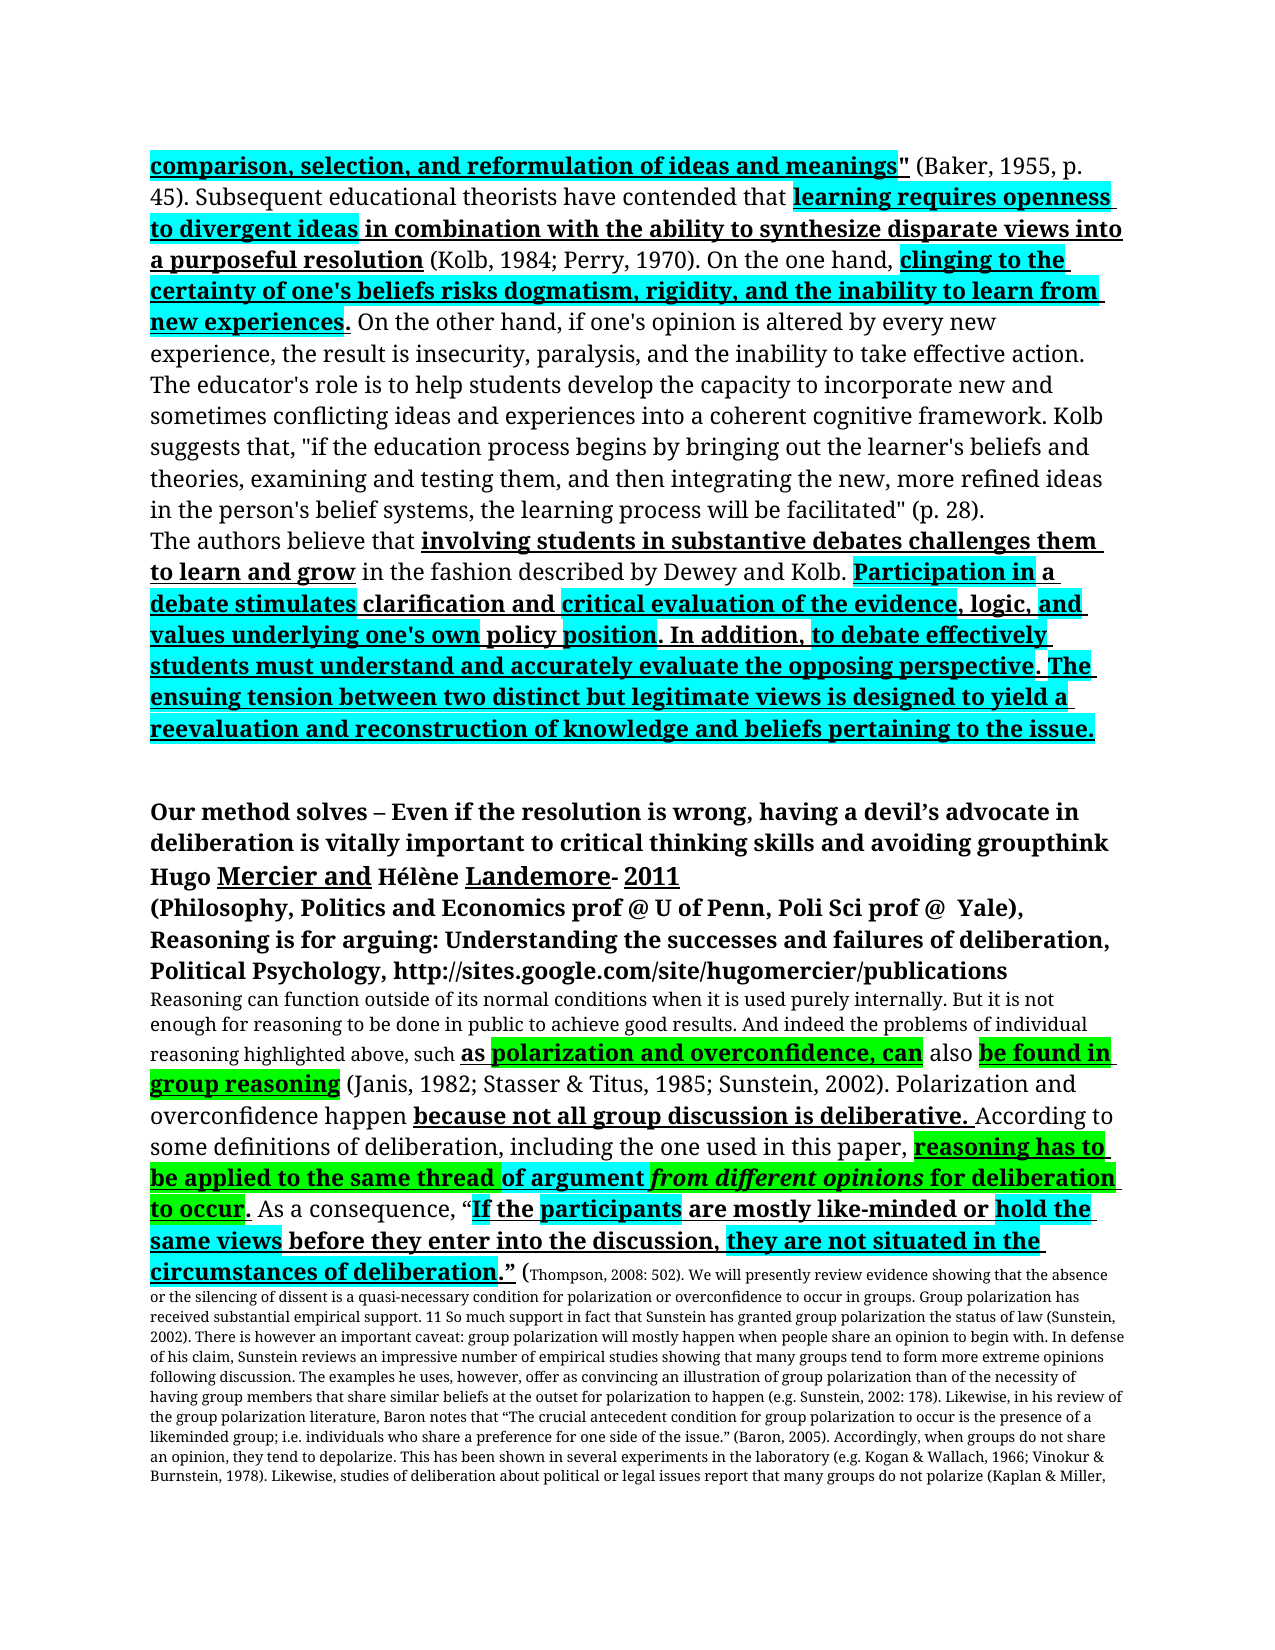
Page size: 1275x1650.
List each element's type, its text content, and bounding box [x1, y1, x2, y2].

text Hugo Mercier and Hélène Landemore- 2011 [150, 858, 1125, 892]
subtitle Our method solves – Even if the resolution is wrong, having a devil’s advocate in deliberation is vitally important to critical thinking skills and avoiding groupthink [150, 796, 1125, 858]
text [150, 986, 1125, 1486]
text (Philosophy, Politics and Economics prof @ U of Penn, Poli Sci prof @ Yale), Reasoning is for arguing: Understanding the successes and failures of deliberation, Political Psychology, http://sites.google.com/site/hugomercier/publications [150, 892, 1125, 986]
text The authors believe that involving students in substantive debates challenges them to learn and grow in the fashion described by Dewey and Kolb. Participation in a debate stimulates clarification and critical evaluation of the evidence, logic, and values underlying one's own policy position. In addition, to debate effectively students must understand and accurately evaluate the opposing perspective. The ensuing tension between two distinct but legitimate views is designed to yield a reevaluation and reconstruction of knowledge and beliefs pertaining to the issue. [150, 525, 1125, 744]
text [150, 150, 1125, 525]
